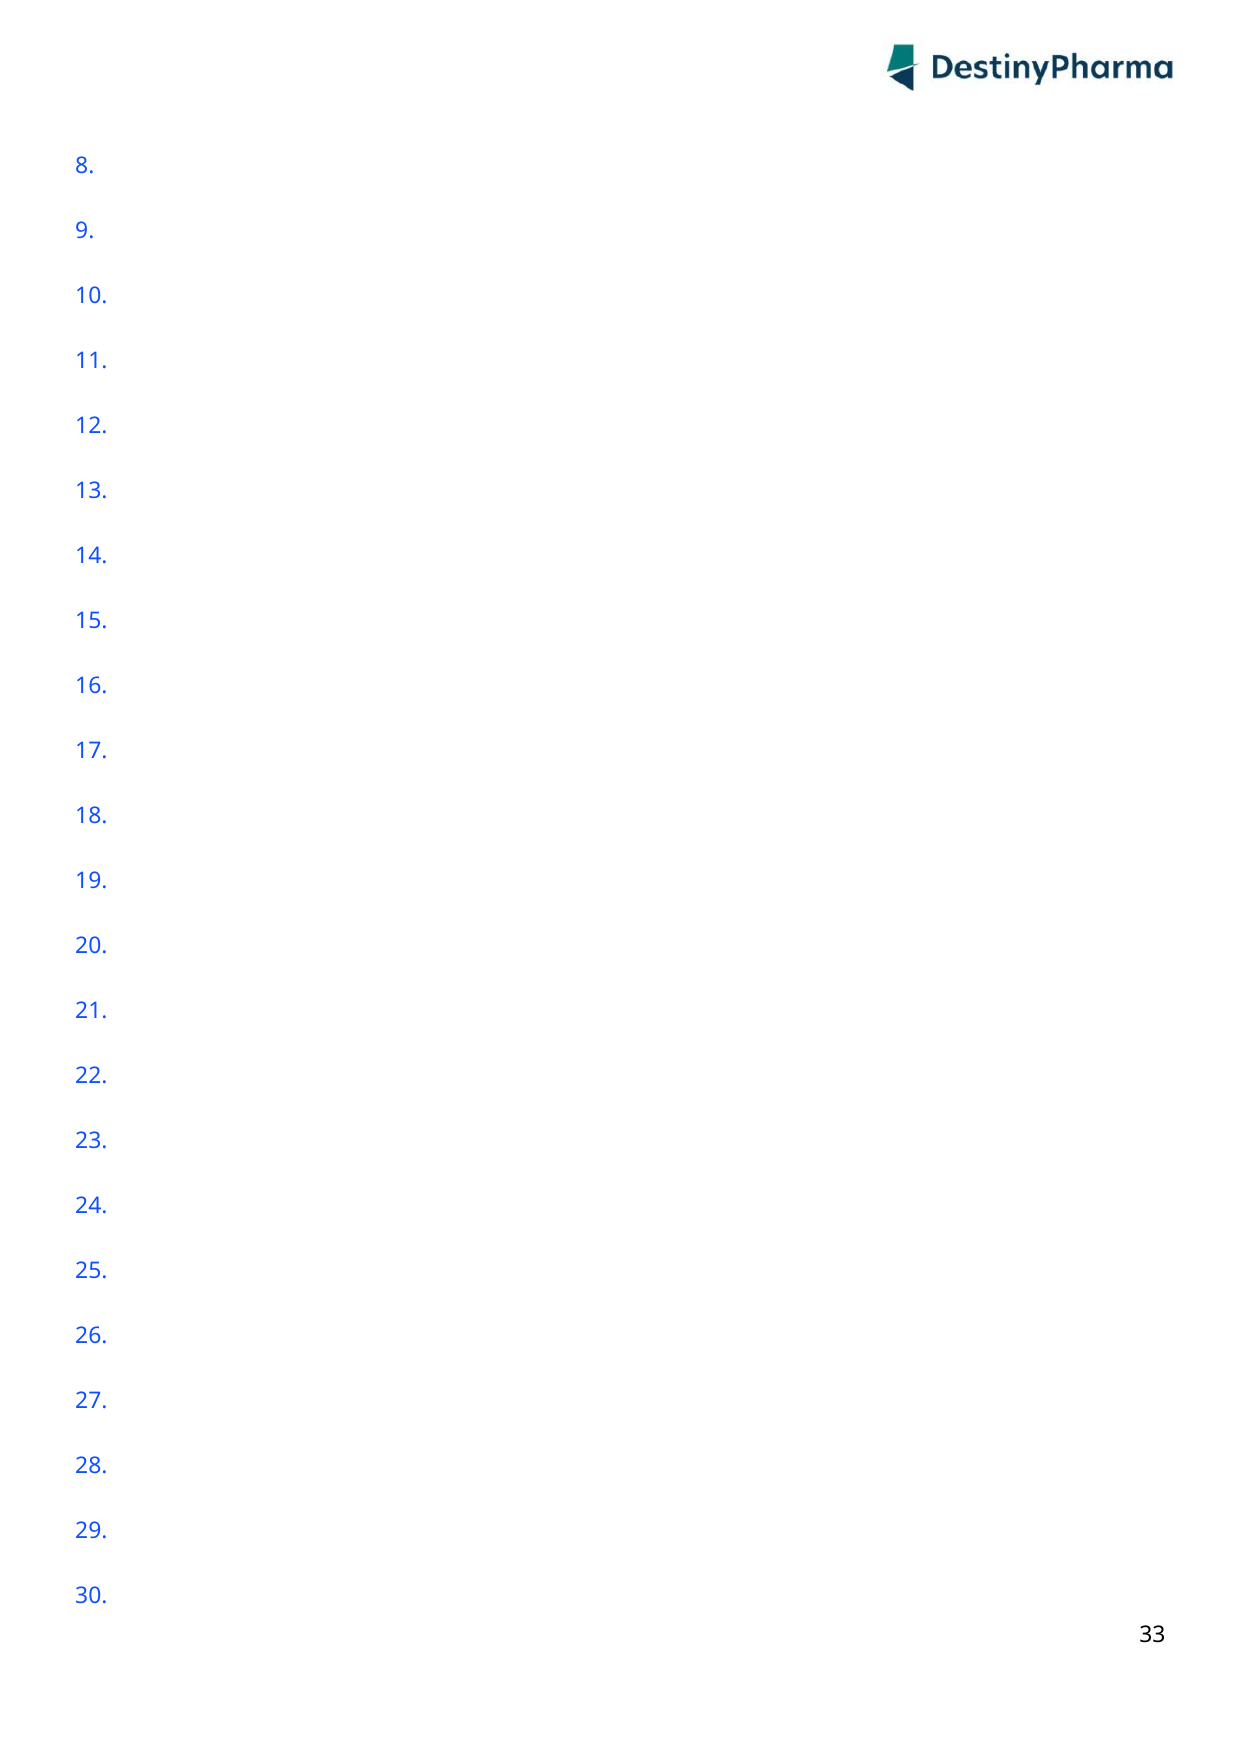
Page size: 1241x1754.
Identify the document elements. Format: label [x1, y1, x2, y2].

picture [853, 22, 1201, 113]
